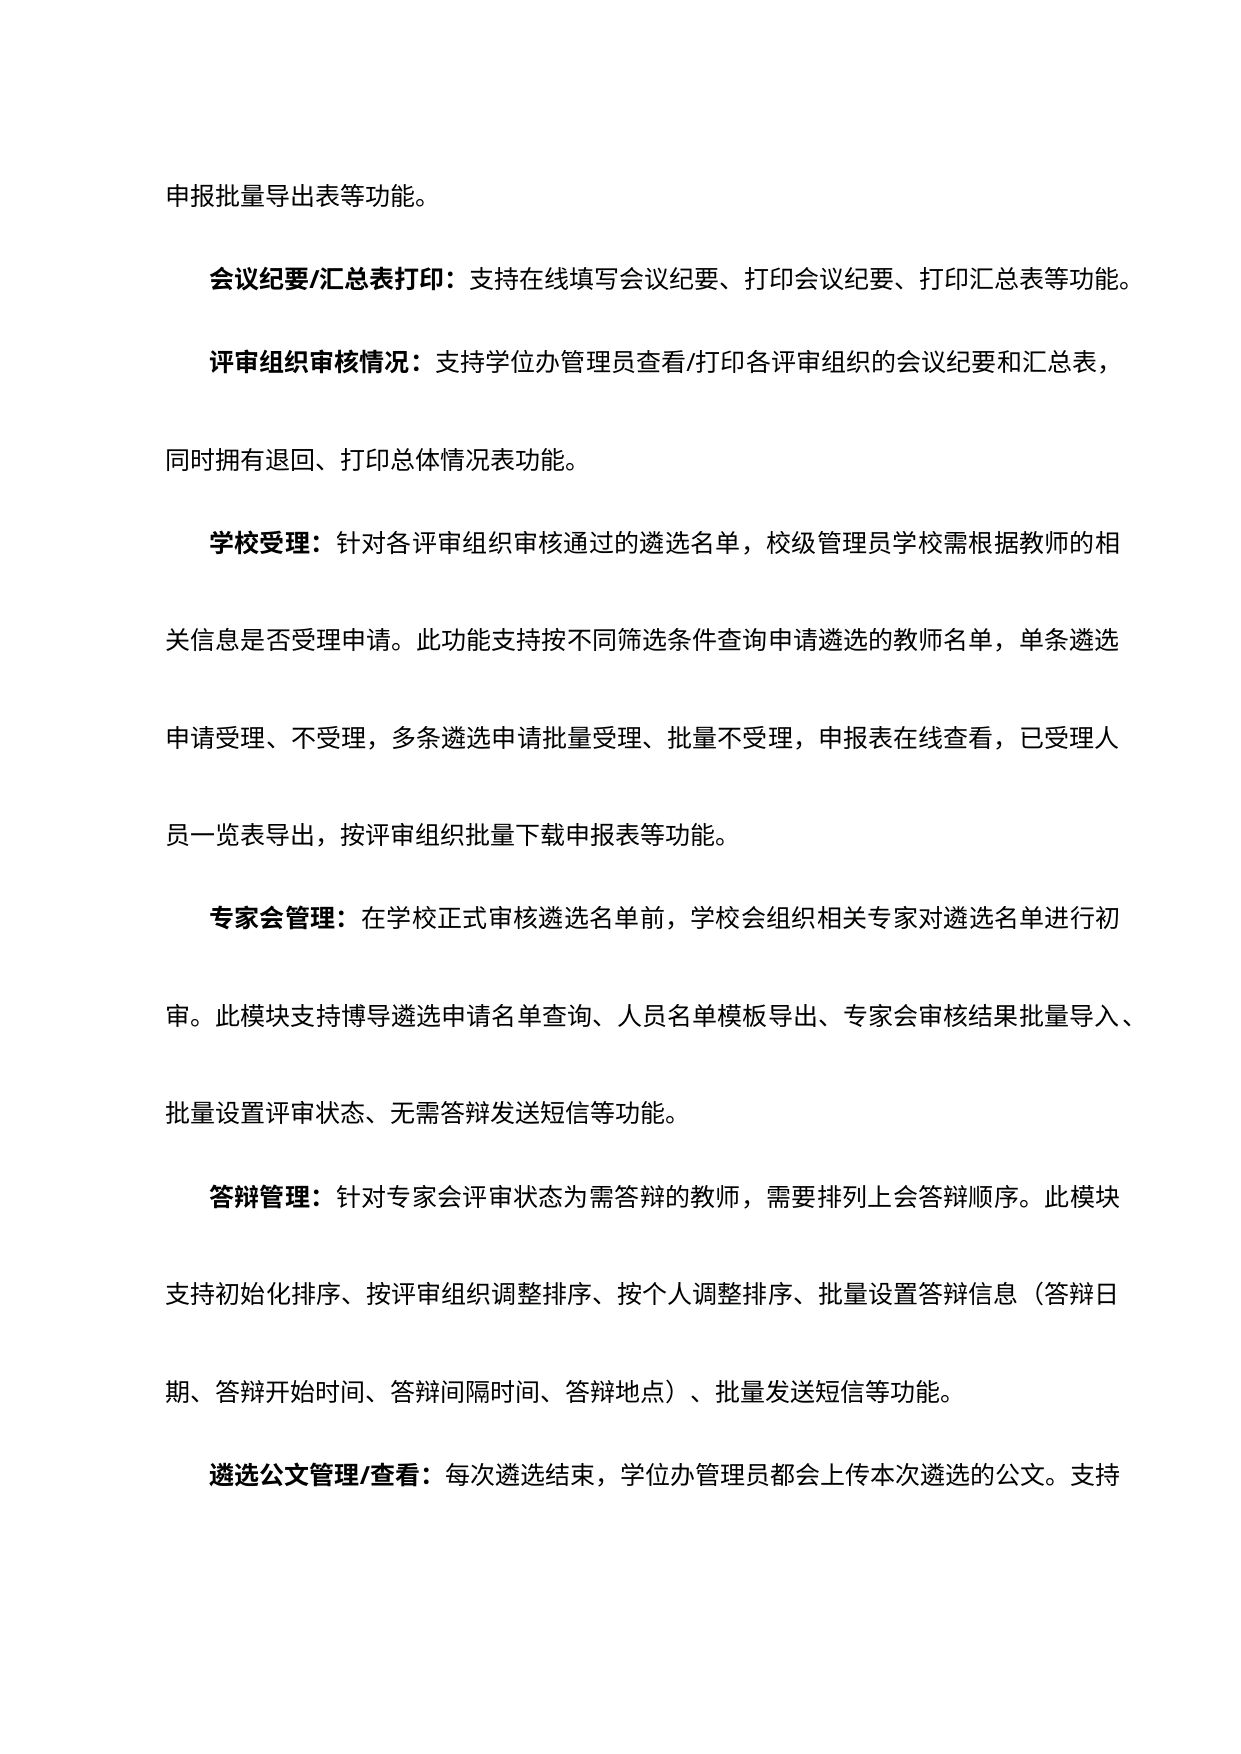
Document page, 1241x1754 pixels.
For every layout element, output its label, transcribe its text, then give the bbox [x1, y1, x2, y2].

text 学校受理：针对各评审组织审核通过的遴选名单，校级管理员学校需根据教师的相关信息是否受理申请。此功能支持按不同筛选条件查询申请遴选的教师名单，单条遴选申请受理、不受理，多条遴选申请批量受理、批量不受理，申报表在线查看，已受理人员一览表导出，按评审组织批量下载申报表等功能。 [165, 509, 1122, 866]
text 专家会管理：在学校正式审核遴选名单前，学校会组织相关专家对遴选名单进行初审。此模块支持博导遴选申请名单查询、人员名单模板导出、专家会审核结果批量导入、批量设置评审状态、无需答辩发送短信等功能。 [165, 884, 1122, 1144]
text 评审组织审核情况：支持学位办管理员查看/打印各评审组织的会议纪要和汇总表，同时拥有退回、打印总体情况表功能。 [165, 328, 1122, 491]
text 会议纪要/汇总表打印：支持在线填写会议纪要、打印会议纪要、打印汇总表等功能。 [165, 245, 1122, 310]
text 答辩管理：针对专家会评审状态为需答辩的教师，需要排列上会答辩顺序。此模块支持初始化排序、按评审组织调整排序、按个人调整排序、批量设置答辩信息（答辩日期、答辩开始时间、答辩间隔时间、答辩地点）、批量发送短信等功能。 [165, 1163, 1122, 1423]
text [165, 162, 1122, 227]
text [165, 1441, 1122, 1506]
